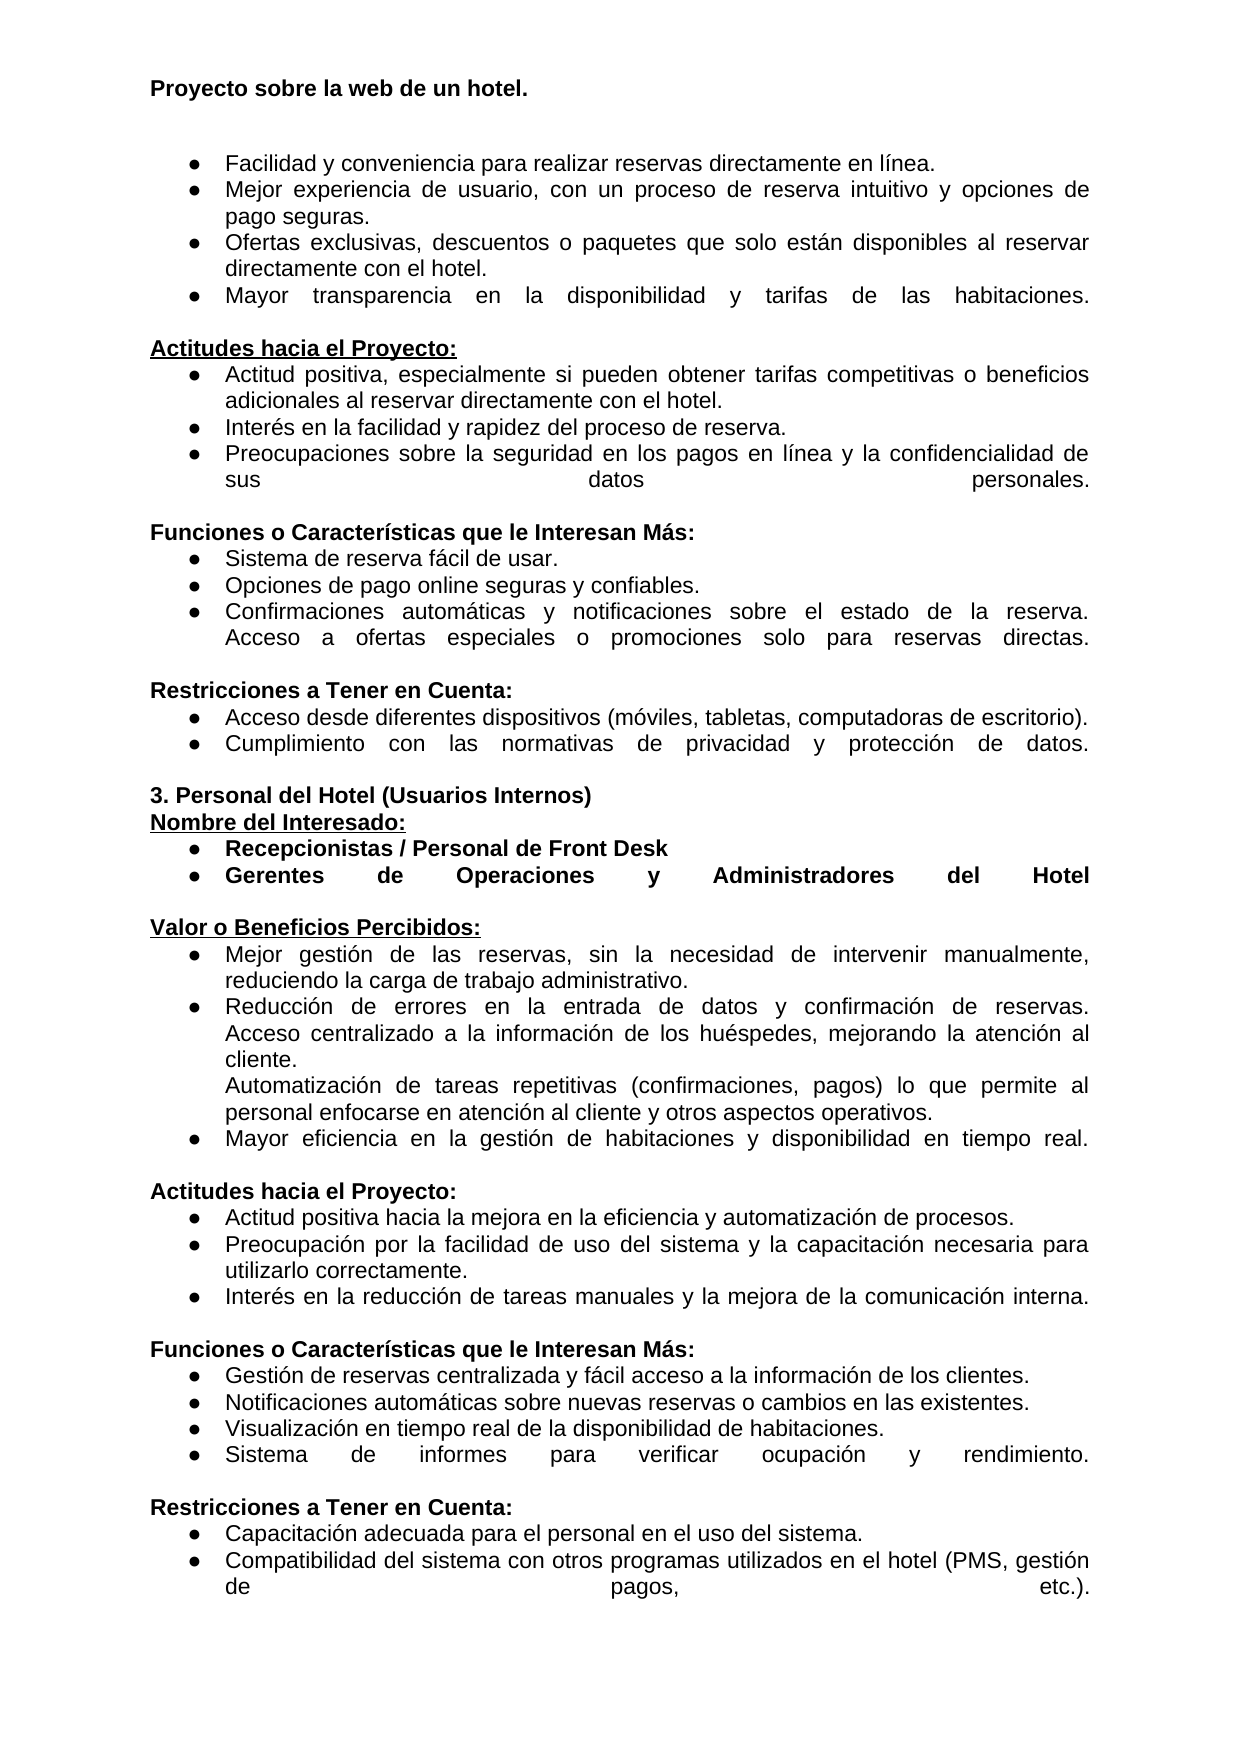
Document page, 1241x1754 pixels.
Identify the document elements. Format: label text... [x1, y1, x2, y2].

list Notificaciones automáticas sobre nuevas reservas o cambios en las existentes. [187, 1389, 1090, 1415]
list Mayor transparencia en la disponibilidad y tarifas de las habitaciones. [187, 282, 1090, 334]
list Visualización en tiempo real de la disponibilidad de habitaciones. [187, 1415, 1090, 1441]
list Acceso desde diferentes dispositivos (móviles, tabletas, computadoras de escritorio). [187, 703, 1090, 730]
subtitle Actitudes hacia el Proyecto: [150, 1178, 1090, 1204]
list Capacitación adecuada para el personal en el uso del sistema. [187, 1520, 1090, 1547]
subtitle Nombre del Interesado: [150, 809, 1090, 835]
list Mayor eficiencia en la gestión de habitaciones y disponibilidad en tiempo real. [187, 1125, 1090, 1178]
subtitle Actitudes hacia el Proyecto: [150, 334, 1090, 361]
subtitle Valor o Beneficios Percibidos: [150, 914, 1090, 941]
list Actitud positiva, especialmente si pueden obtener tarifas competitivas o beneficios adicionales al reservar directamente con el hotel. [187, 361, 1090, 413]
subtitle Restricciones a Tener en Cuenta: [150, 1494, 1090, 1520]
list Preocupación por la facilidad de uso del sistema y la capacitación necesaria para utilizarlo correctamente. [187, 1231, 1090, 1283]
list Sistema de informes para verificar ocupación y rendimiento. [187, 1441, 1090, 1494]
list Gestión de reservas centralizada y fácil acceso a la información de los clientes. [187, 1362, 1090, 1389]
list Interés en la reducción de tareas manuales y la mejora de la comunicación interna. [187, 1283, 1090, 1336]
list Reducción de errores en la entrada de datos y confirmación de reservas. Acceso centralizado a la información de los huéspedes, mejorando la atención al cliente. Automatización de tareas repetitivas (confirmaciones, pagos) lo que permite al personal enfocarse en atención al cliente y otros aspectos operativos. [187, 993, 1090, 1125]
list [187, 1547, 1090, 1599]
list Opciones de pago online seguras y confiables. [187, 572, 1090, 598]
subtitle Funciones o Características que le Interesan Más: [150, 1336, 1090, 1362]
list Recepcionistas / Personal de Front Desk [187, 835, 1090, 862]
list Actitud positiva hacia la mejora en la eficiencia y automatización de procesos. [187, 1204, 1090, 1231]
list Cumplimiento con las normativas de privacidad y protección de datos. [187, 730, 1090, 782]
list Sistema de reserva fácil de usar. [187, 545, 1090, 572]
list Interés en la facilidad y rapidez del proceso de reserva. [187, 413, 1090, 440]
list Gerentes de Operaciones y Administradores del Hotel [187, 862, 1090, 914]
list Preocupaciones sobre la seguridad en los pagos en línea y la confidencialidad de sus datos personales. [187, 440, 1090, 519]
list Facilidad y conveniencia para realizar reservas directamente en línea. [187, 150, 1090, 176]
list Mejor gestión de las reservas, sin la necesidad de intervenir manualmente, reduciendo la carga de trabajo administrativo. [187, 941, 1090, 993]
list Ofertas exclusivas, descuentos o paquetes que solo están disponibles al reservar directamente con el hotel. [187, 229, 1090, 282]
list Confirmaciones automáticas y notificaciones sobre el estado de la reserva. Acceso a ofertas especiales o promociones solo para reservas directas. [187, 598, 1090, 677]
list Mejor experiencia de usuario, con un proceso de reserva intuitivo y opciones de pago seguras. [187, 176, 1090, 229]
subtitle Restricciones a Tener en Cuenta: [150, 677, 1090, 703]
text 3. Personal del Hotel (Usuarios Internos) [150, 782, 1090, 809]
subtitle Funciones o Características que le Interesan Más: [150, 519, 1090, 545]
